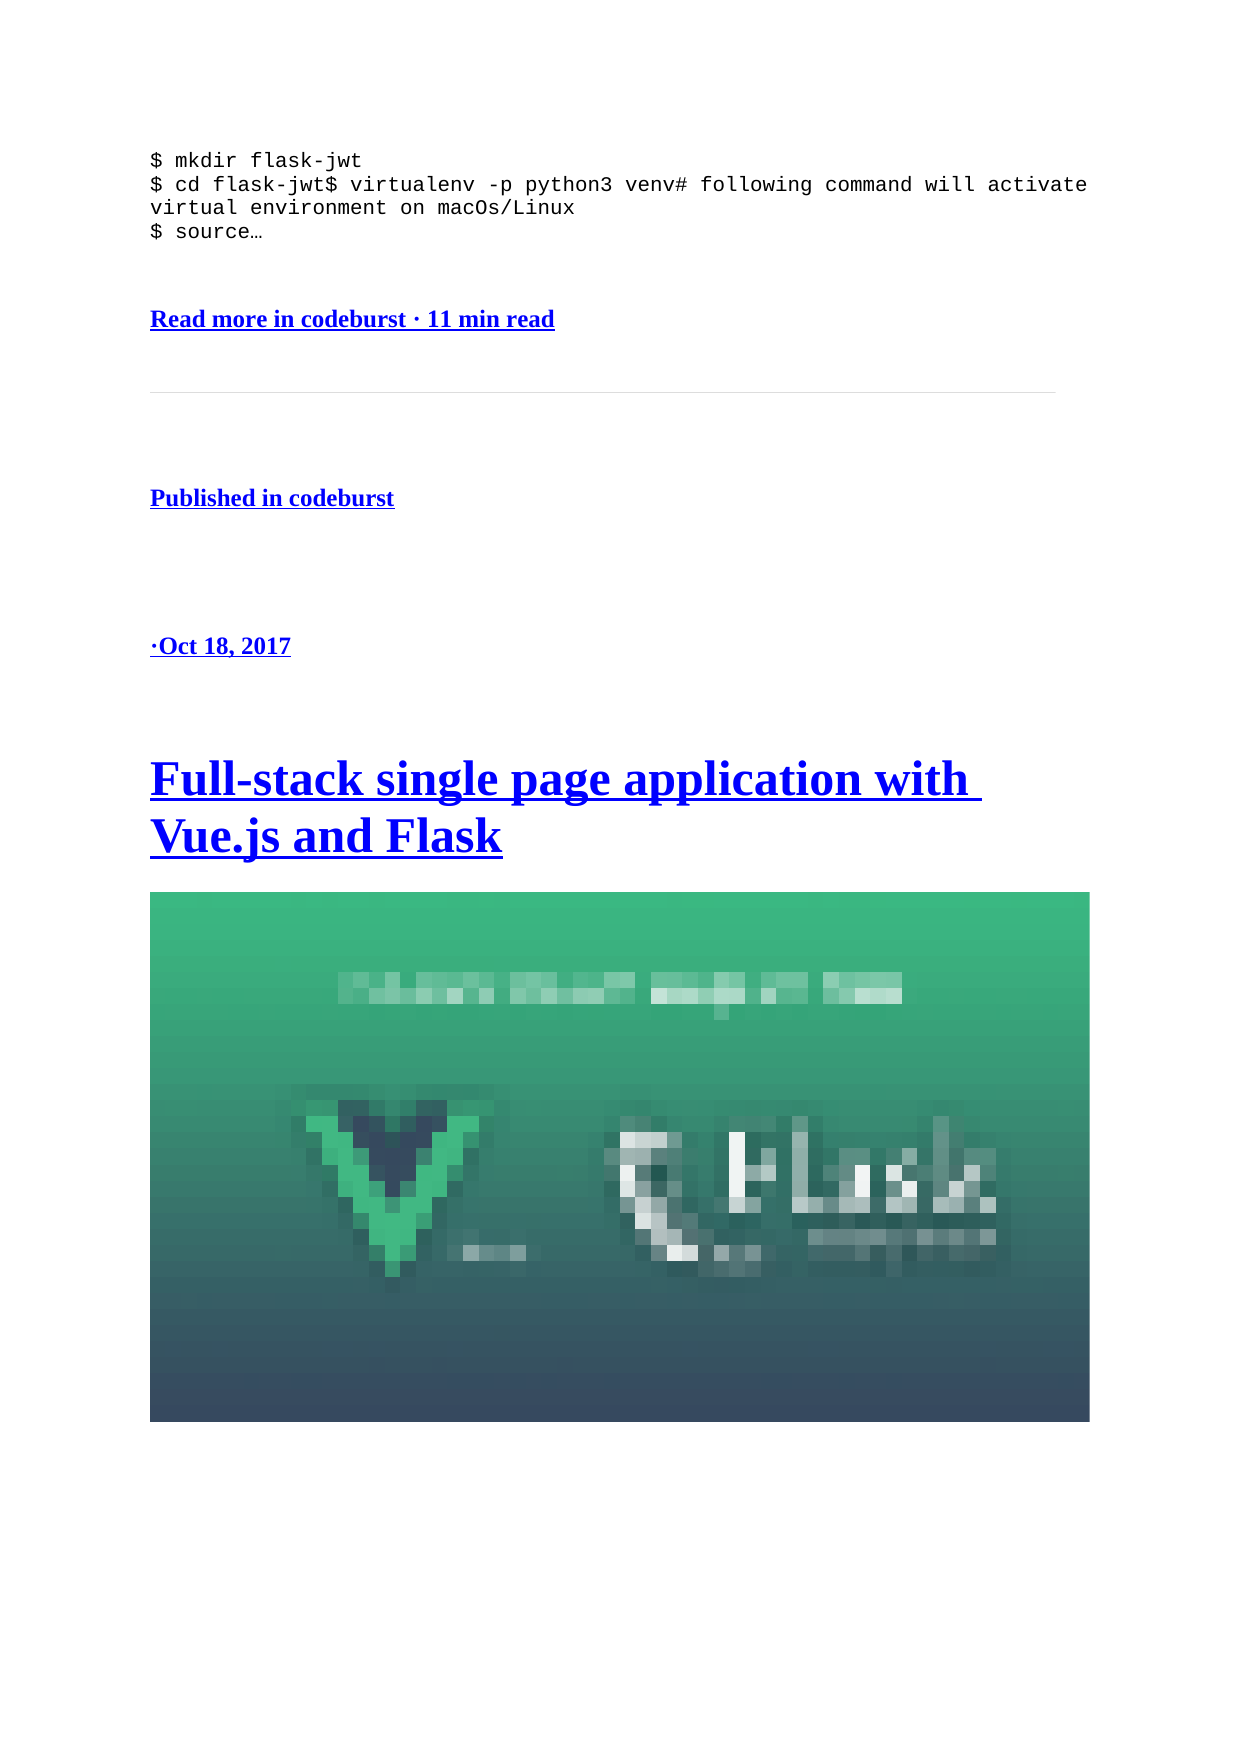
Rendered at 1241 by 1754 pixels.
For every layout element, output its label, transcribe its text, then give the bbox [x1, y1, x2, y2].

picture [150, 892, 1090, 1422]
text Full-stack single page application with Vue.js and Flask [150, 749, 1090, 864]
text Read more in codeburst · 11 min read [150, 304, 1090, 333]
text $ mkdir flask-jwt $ cd flask-jwt$ virtualenv -p python3 venv# following command will activate virtual environment on macOs/Linux $ source… [150, 150, 1090, 244]
text ·Oct 18, 2017 [150, 631, 1090, 660]
text Published in codeburst [150, 483, 1090, 512]
